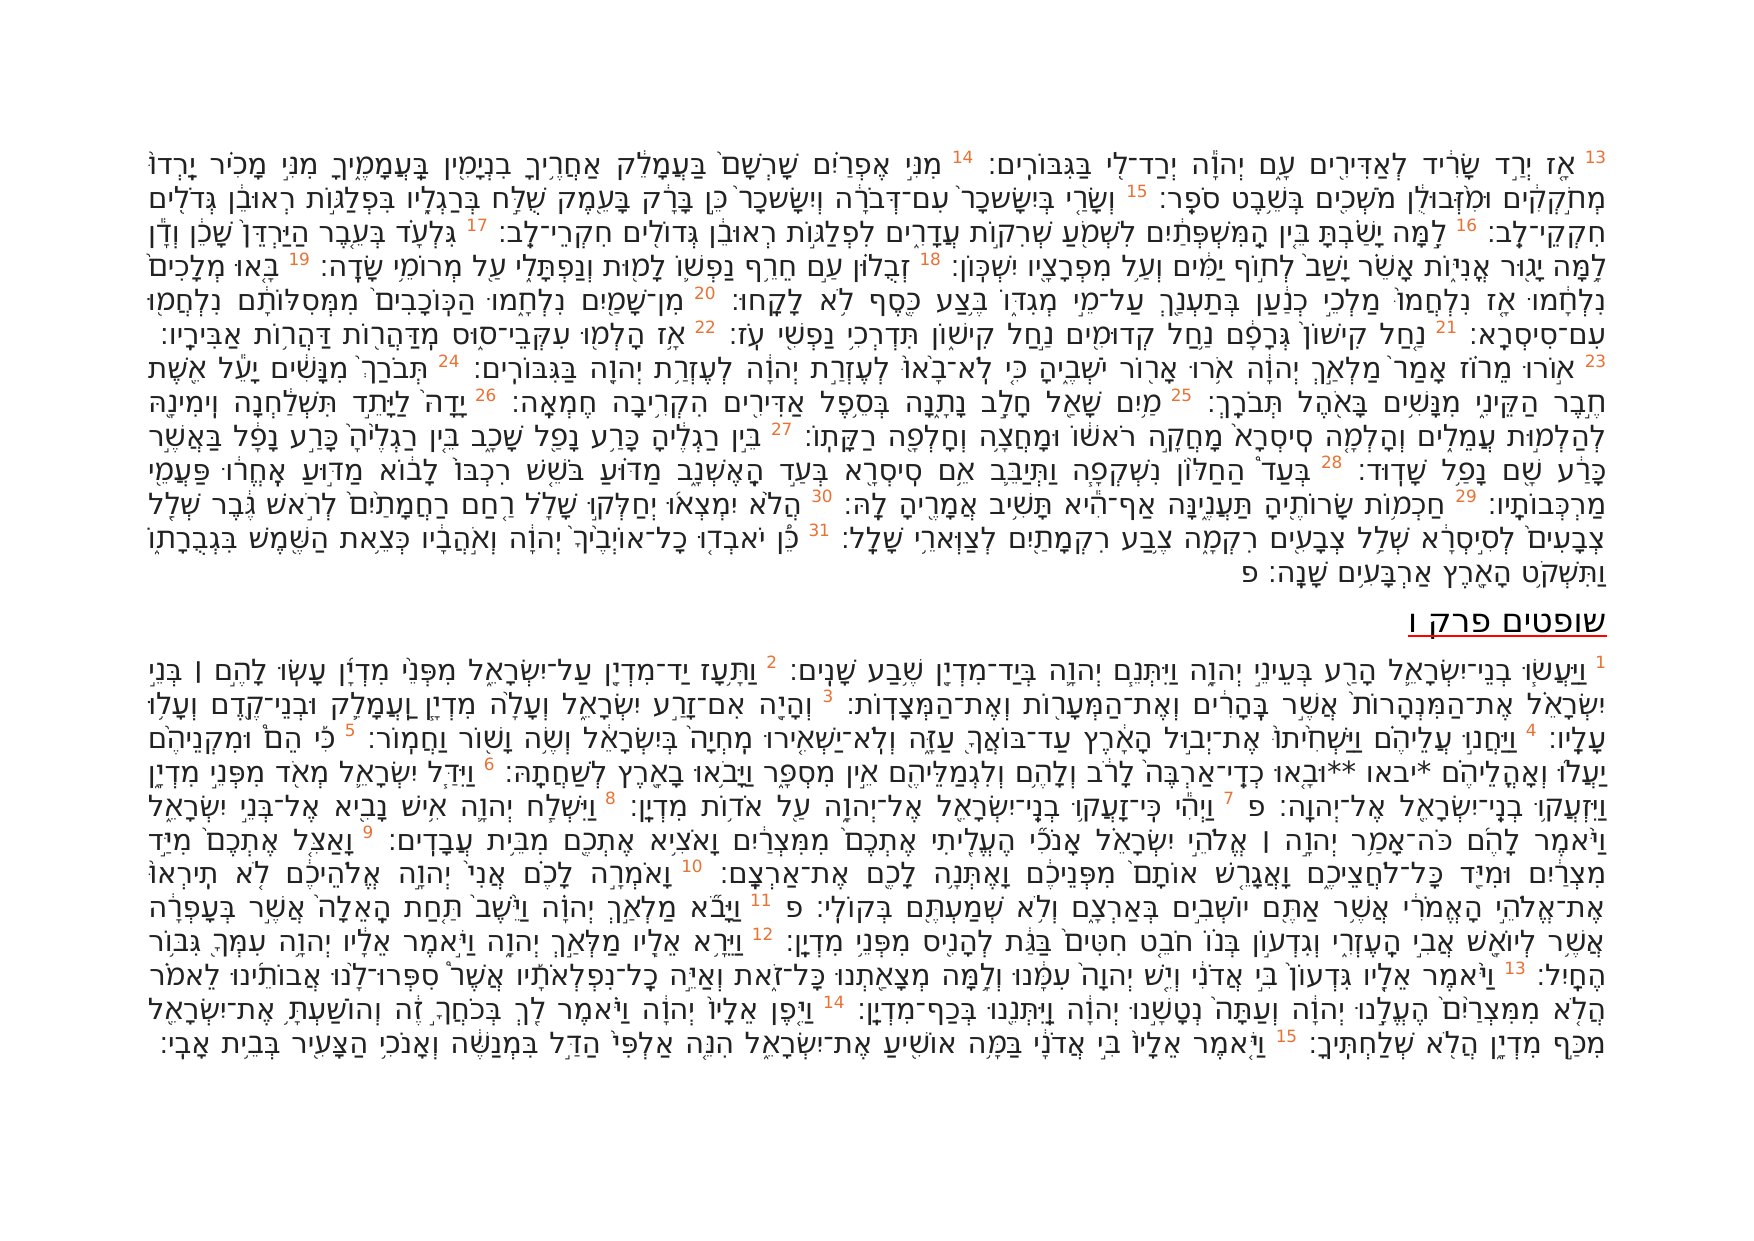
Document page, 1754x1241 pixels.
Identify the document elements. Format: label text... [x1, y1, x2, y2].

text שופטים פרק ו [148, 602, 1606, 641]
